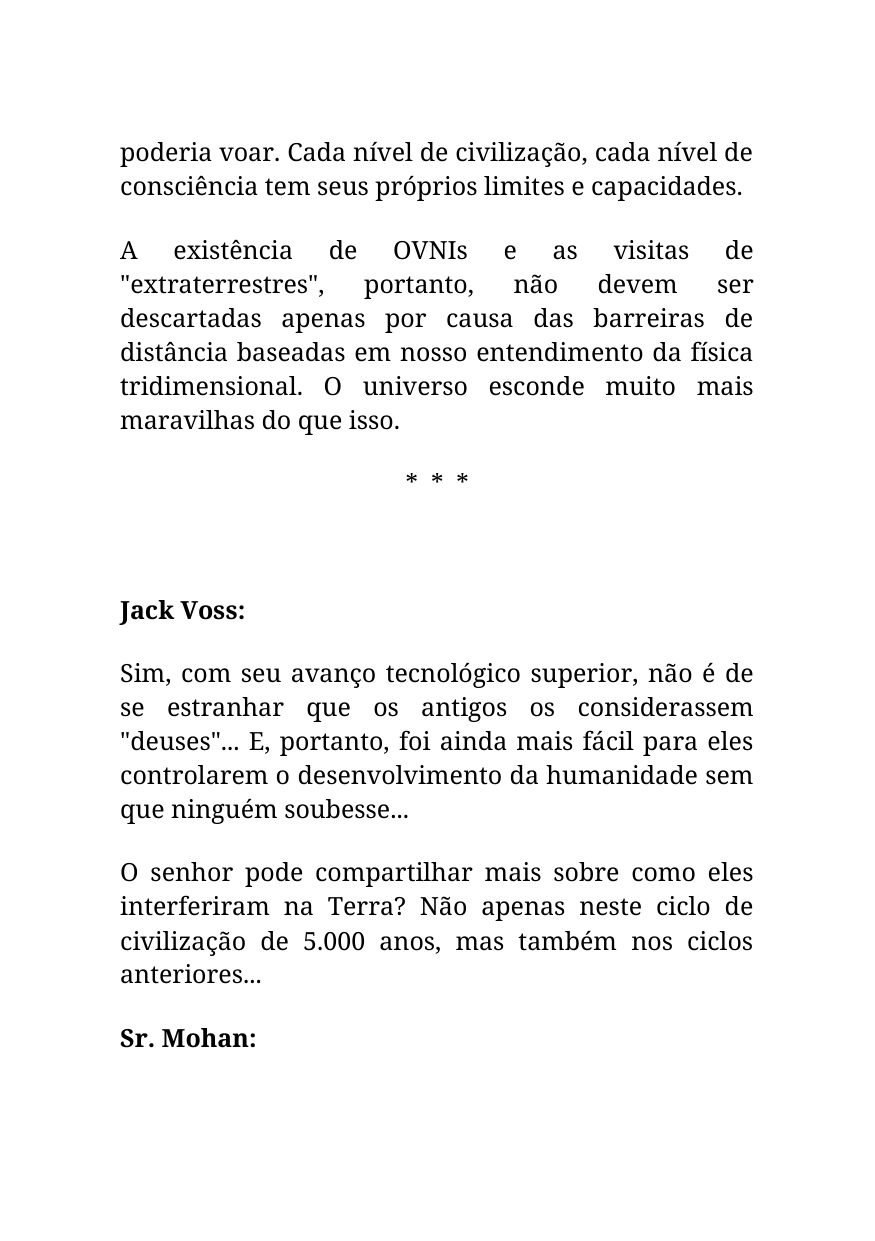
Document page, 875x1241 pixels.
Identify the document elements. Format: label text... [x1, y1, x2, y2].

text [120, 135, 754, 203]
text A existência de OVNIs e as visitas de "extraterrestres", portanto, não devem ser descartadas apenas por causa das barreiras de distância baseadas em nosso entendimento da física tridimensional. O universo esconde muito mais maravilhas do que isso. [120, 232, 754, 437]
text * * * [120, 466, 754, 500]
text Jack Voss: [120, 592, 754, 626]
text O senhor pode compartilhar mais sobre como eles interferiram na Terra? Não apenas neste ciclo de civilização de 5.000 anos, mas também nos ciclos anteriores... [120, 855, 754, 991]
text Sim, com seu avanço tecnológico superior, não é de se estranhar que os antigos os considerassem "deuses"... E, portanto, foi ainda mais fácil para eles controlarem o desenvolvimento da humanidade sem que ninguém soubesse... [120, 656, 754, 826]
text Sr. Mohan: [120, 1020, 754, 1054]
